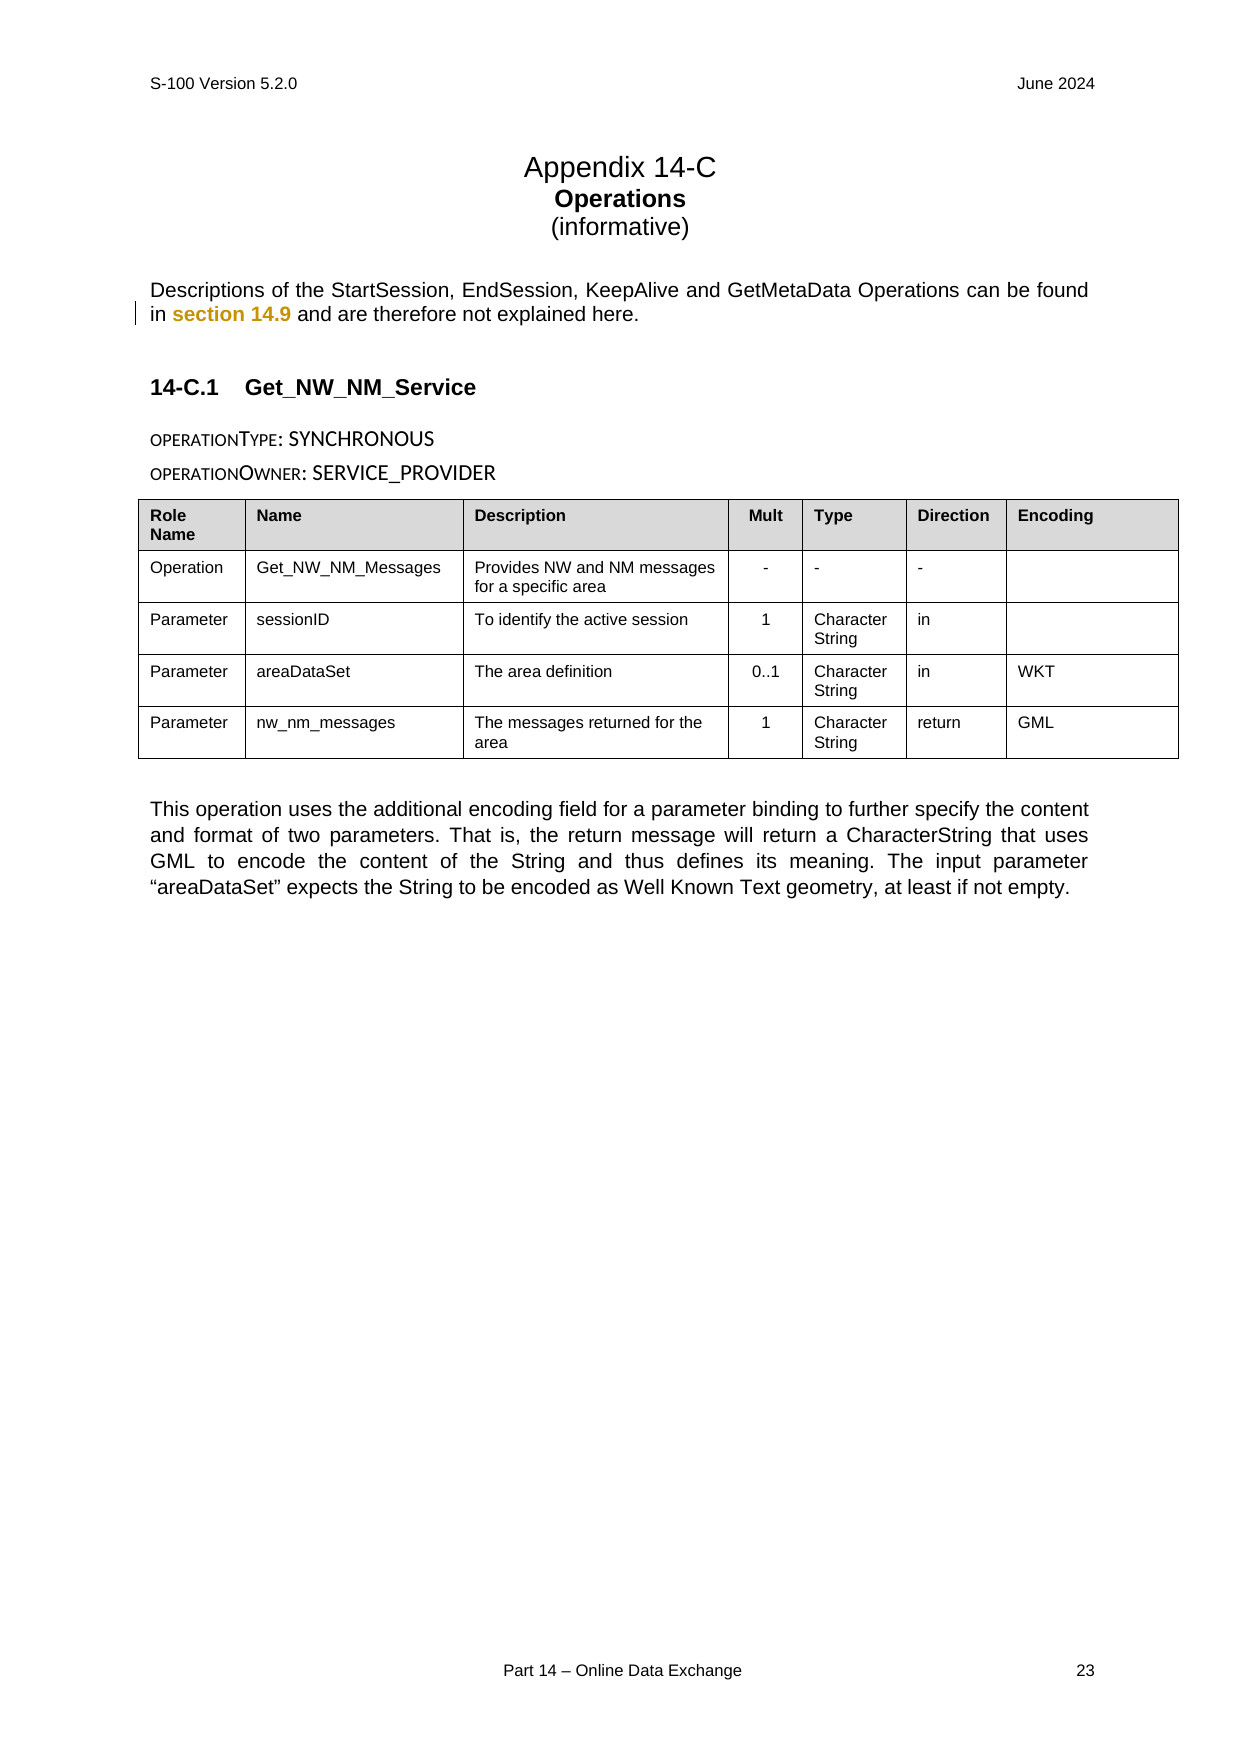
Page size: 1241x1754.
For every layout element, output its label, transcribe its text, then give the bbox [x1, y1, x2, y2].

text operationOwner: SERVICE_PROVIDER [150, 458, 1090, 486]
table_cell The area definition [464, 655, 728, 706]
table_cell To identify the active session [464, 603, 728, 654]
table_cell nw_nm_messages [246, 707, 463, 758]
table_cell Get_NW_NM_Messages [246, 551, 463, 602]
table_cell WKT [1007, 655, 1178, 706]
table_cell areaDataSet [246, 655, 463, 706]
table_cell 0..1 [729, 655, 802, 706]
subtitle Get_NW_NM_Service [150, 374, 1090, 401]
table_cell CharacterString [803, 707, 906, 758]
table_cell - [729, 551, 802, 602]
table_cell [1007, 603, 1178, 654]
table_cell GML [1007, 707, 1178, 758]
table_header Type [803, 500, 906, 550]
table_cell in [907, 603, 1006, 654]
table_cell Operation [139, 551, 245, 602]
table_cell CharacterString [803, 655, 906, 706]
table_cell in [907, 655, 1006, 706]
subtitle Operations [150, 183, 1090, 212]
subtitle (informative) [150, 212, 1090, 241]
table_cell - [907, 551, 1006, 602]
table_header Name [246, 500, 463, 550]
text This operation uses the additional encoding field for a parameter binding to further specify the content and format of two parameters. That is, the return message will return a CharacterString that uses GML to encode the content of the String and thus defines its meaning. The input parameter “areaDataSet” expects the String to be encoded as Well Known Text geometry, at least if not empty. [150, 797, 1090, 899]
table_cell - [803, 551, 906, 602]
table_cell The messages returned for the area [464, 707, 728, 758]
table_cell CharacterString [803, 603, 906, 654]
table_cell Parameter [139, 603, 245, 654]
table_cell [1007, 551, 1178, 602]
table_cell Parameter [139, 707, 245, 758]
table_cell Parameter [139, 655, 245, 706]
table_header Role Name [139, 500, 245, 550]
table_header Direction [907, 500, 1006, 550]
table_header Encoding [1007, 500, 1178, 550]
table_cell 1 [729, 707, 802, 758]
table_header Description [464, 500, 728, 550]
subtitle Appendix 14-C [150, 150, 1090, 183]
table_cell return [907, 707, 1006, 758]
table_cell Provides NW and NM messages for a specific area [464, 551, 728, 602]
text operationType: SYNCHRONOUS [150, 424, 1090, 452]
table_header Mult [729, 500, 802, 550]
table_cell sessionID [246, 603, 463, 654]
text Descriptions of the StartSession, EndSession, KeepAlive and GetMetaData Operations can be found in section 14.9 and are therefore not explained here. [150, 277, 1090, 325]
table_cell 1 [729, 603, 802, 654]
